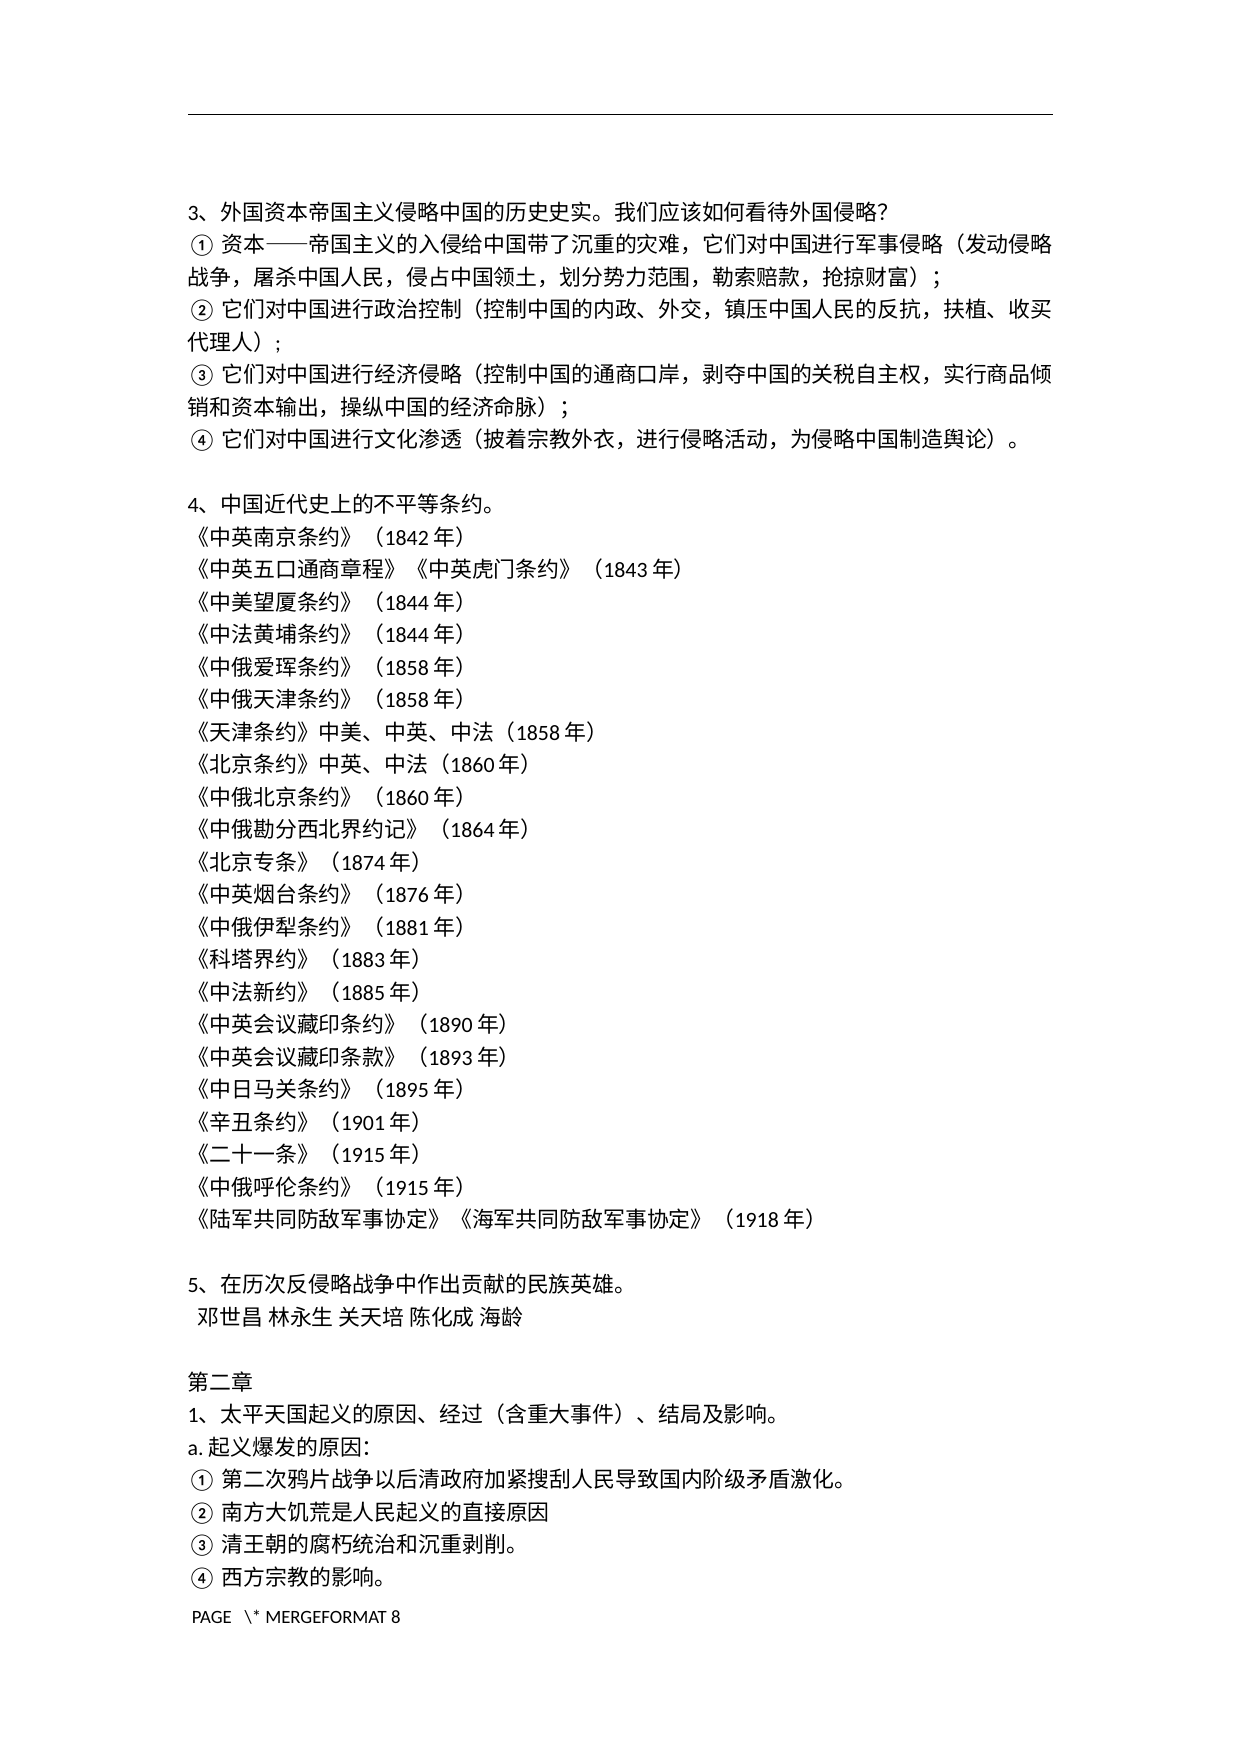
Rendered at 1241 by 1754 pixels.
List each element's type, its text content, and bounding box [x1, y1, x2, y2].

text 《北京条约》中英、中法（1860年） [187, 747, 1053, 779]
text 《中美望厦条约》（1844年） [187, 584, 1053, 617]
text 《天津条约》中美、中英、中法（1858年） [187, 714, 1053, 747]
text 邓世昌 林永生 关天培 陈化成 海龄 [187, 1299, 1053, 1332]
text 《中俄北京条约》（1860年） [187, 779, 1053, 812]
text 《中俄呼伦条约》（1915年） [187, 1169, 1053, 1202]
text 《中英五口通商章程》《中英虎门条约》（1843年） [187, 552, 1053, 584]
text 《中俄伊犁条约》（1881年） [187, 909, 1053, 942]
text ③ 清王朝的腐朽统治和沉重剥削。 [187, 1527, 1053, 1559]
text ② 南方大饥荒是人民起义的直接原因 [187, 1494, 1053, 1527]
text 《中英烟台条约》（1876年） [187, 877, 1053, 909]
text 5、在历次反侵略战争中作出贡献的民族英雄。 [187, 1267, 1053, 1299]
text 《辛丑条约》（1901年） [187, 1104, 1053, 1137]
text 第二章 [187, 1364, 1053, 1397]
text ④ 西方宗教的影响。 [187, 1559, 1053, 1592]
text 《中俄爱珲条约》（1858年） [187, 649, 1053, 682]
text 《中俄天津条约》（1858年） [187, 682, 1053, 714]
text 《中俄勘分西北界约记》（1864年） [187, 812, 1053, 844]
text 《北京专条》（1874年） [187, 844, 1053, 877]
text 3、外国资本帝国主义侵略中国的历史史实。我们应该如何看待外国侵略？ [187, 194, 1053, 227]
text 4、中国近代史上的不平等条约。 [187, 487, 1053, 519]
text 《中英会议藏印条约》（1890年） [187, 1007, 1053, 1039]
text a. 起义爆发的原因： [187, 1429, 1053, 1462]
text 《中英会议藏印条款》（1893年） [187, 1039, 1053, 1072]
text 《中日马关条约》（1895年） [187, 1072, 1053, 1104]
text 《科塔界约》（1883年） [187, 942, 1053, 974]
text ②它们对中国进行政治控制（控制中国的内政、外交，镇压中国人民的反抗，扶植、收买代理人）; [187, 292, 1053, 357]
text 《中法新约》（1885年） [187, 974, 1053, 1007]
text ③它们对中国进行经济侵略（控制中国的通商口岸，剥夺中国的关税自主权，实行商品倾销和资本输出，操纵中国的经济命脉）； [187, 357, 1053, 422]
text ① 第二次鸦片战争以后清政府加紧搜刮人民导致国内阶级矛盾激化。 [187, 1462, 1053, 1494]
text 《陆军共同防敌军事协定》《海军共同防敌军事协定》（1918年） [187, 1202, 1053, 1234]
text ①资本——帝国主义的入侵给中国带了沉重的灾难，它们对中国进行军事侵略（发动侵略战争，屠杀中国人民，侵占中国领土，划分势力范围，勒索赔款，抢掠财富）； [187, 227, 1053, 292]
text ④它们对中国进行文化渗透（披着宗教外衣，进行侵略活动，为侵略中国制造舆论）。 [187, 422, 1053, 454]
text 《中英南京条约》（1842年） [187, 519, 1053, 552]
text 《二十一条》（1915年） [187, 1137, 1053, 1169]
text 《中法黄埔条约》（1844年） [187, 617, 1053, 649]
text 1、太平天国起义的原因、经过（含重大事件）、结局及影响。 [187, 1397, 1053, 1429]
